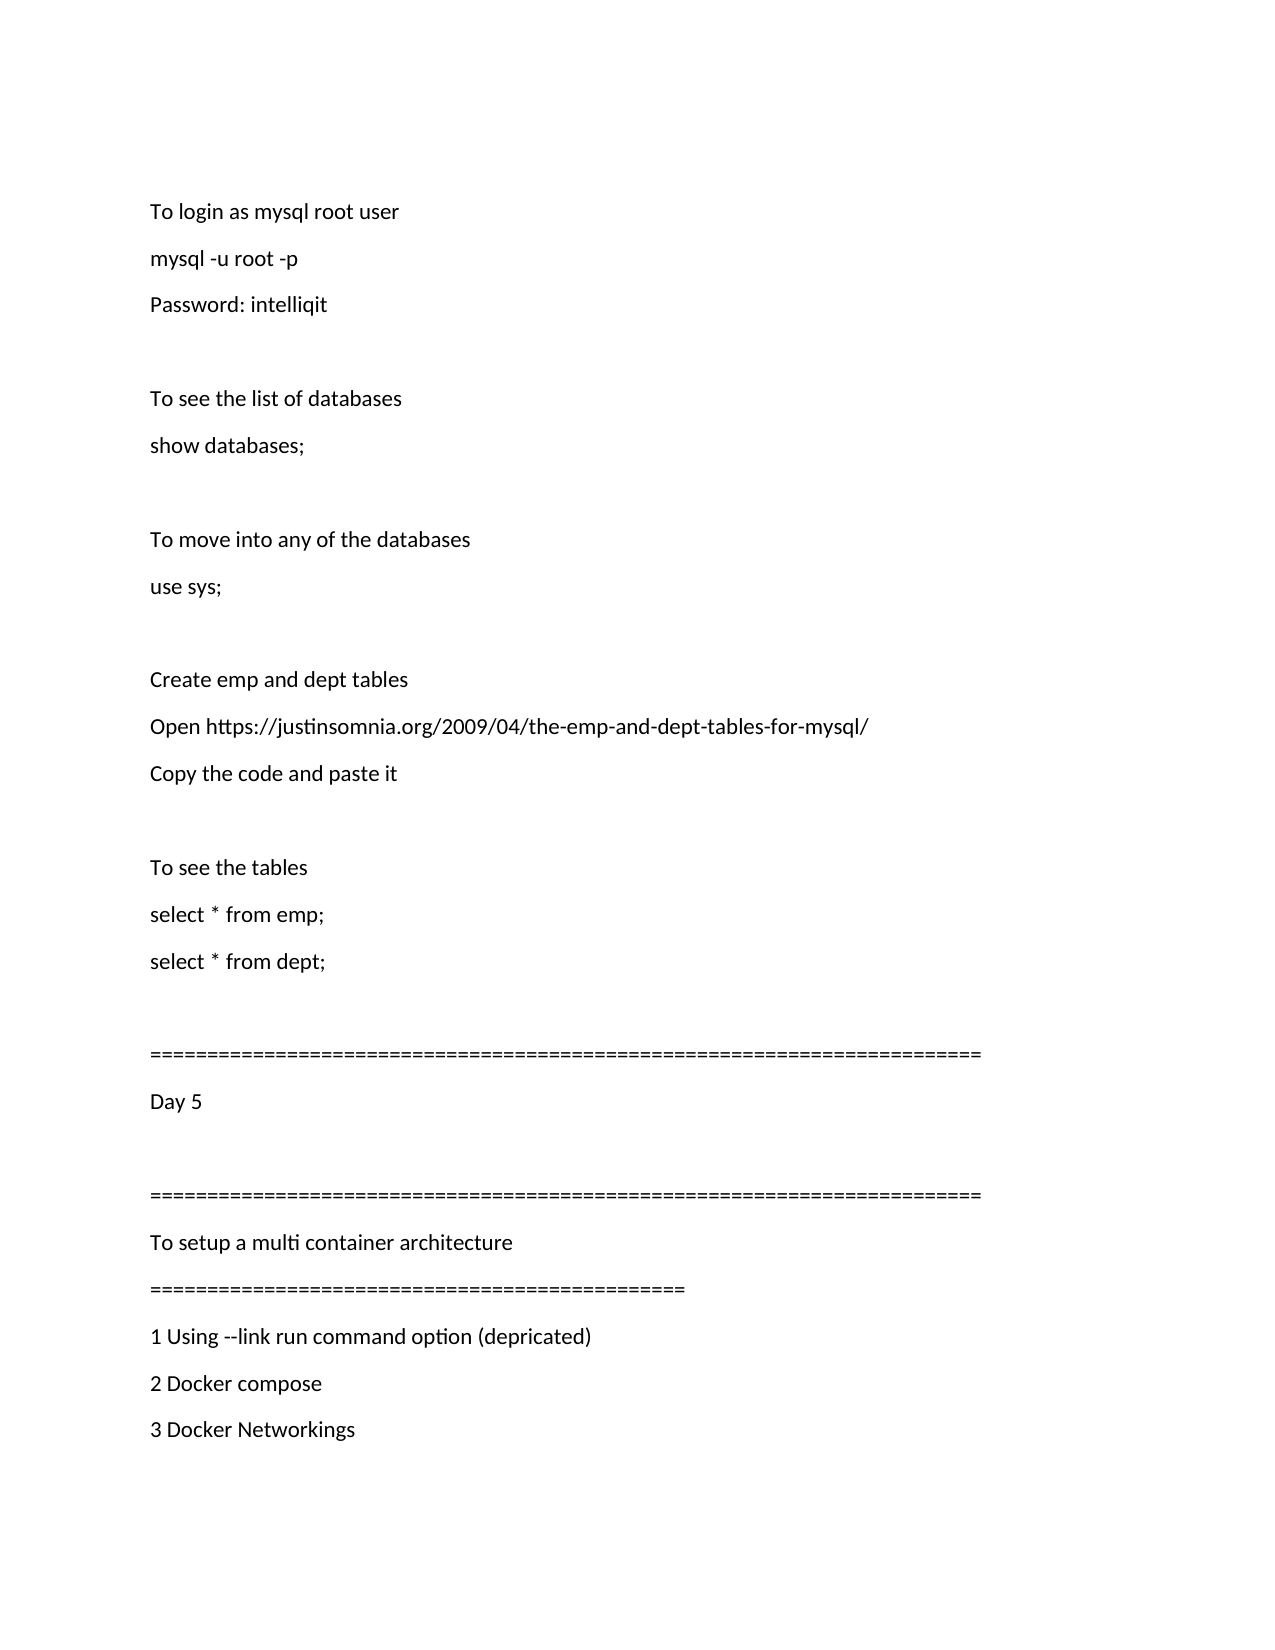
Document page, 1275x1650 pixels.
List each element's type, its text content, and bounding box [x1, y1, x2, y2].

text show databases; [150, 431, 1125, 459]
text select * from emp; [150, 900, 1125, 928]
text select * from dept; [150, 947, 1125, 975]
text To move into any of the databases [150, 525, 1125, 553]
text 2 Docker compose [150, 1369, 1125, 1397]
text 1 Using --link run command option (depricated) [150, 1322, 1125, 1350]
text Open https://justinsomnia.org/2009/04/the-emp-and-dept-tables-for-mysql/ [150, 712, 1125, 741]
text 3 Docker Networkings [150, 1416, 1125, 1444]
text mysql -u root -p [150, 244, 1125, 272]
text Copy the code and paste it [150, 759, 1125, 787]
text ========================================================================= [150, 1041, 1125, 1069]
text To login as mysql root user [150, 197, 1125, 225]
text To see the list of databases [150, 384, 1125, 412]
text Create emp and dept tables [150, 666, 1125, 694]
text Day 5 [150, 1087, 1125, 1116]
text Password: intelliqit [150, 291, 1125, 319]
text To setup a multi container architecture [150, 1228, 1125, 1256]
text ========================================================================= [150, 1181, 1125, 1209]
text =============================================== [150, 1275, 1125, 1303]
text use sys; [150, 572, 1125, 600]
text To see the tables [150, 853, 1125, 881]
